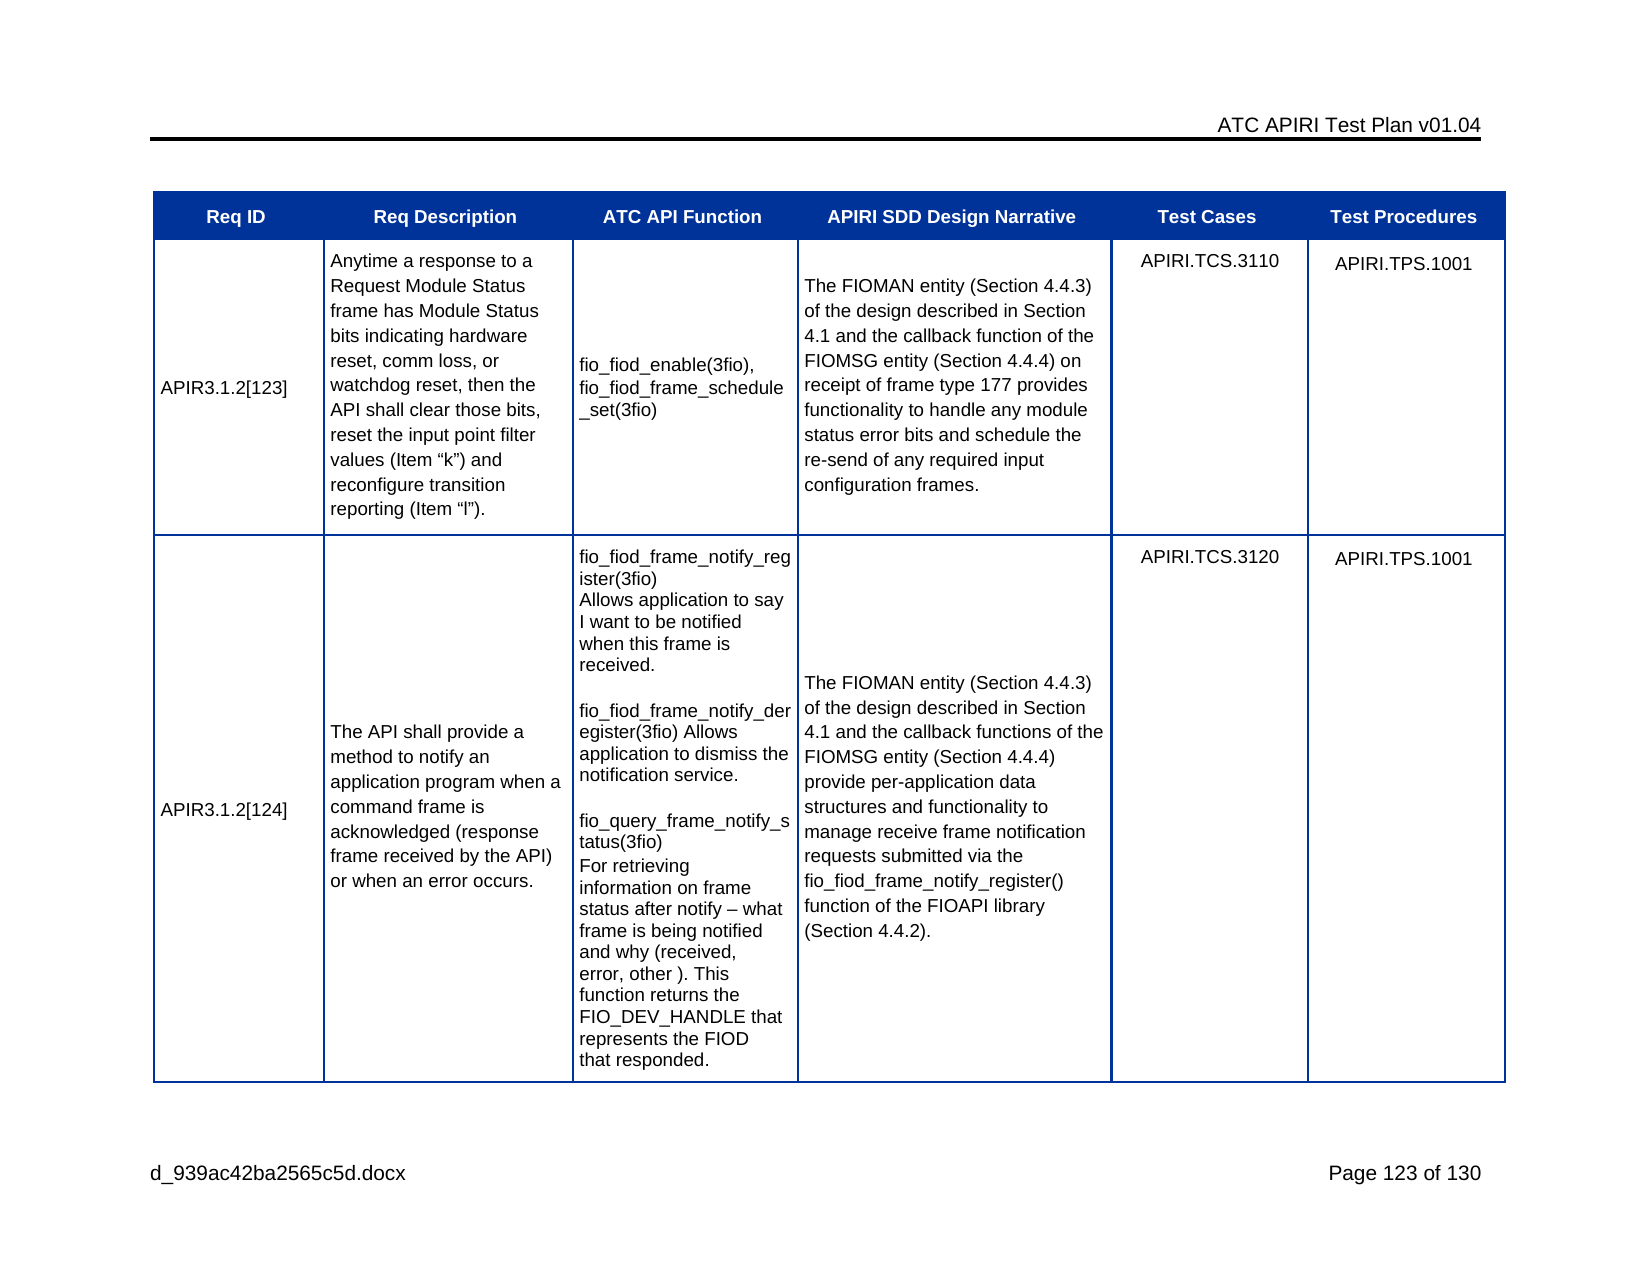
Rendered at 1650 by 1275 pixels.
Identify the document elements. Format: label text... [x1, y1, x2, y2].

table_header Test Cases [1113, 193, 1307, 238]
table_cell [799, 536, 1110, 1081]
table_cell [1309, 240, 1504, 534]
table_header Req Description [325, 193, 572, 238]
table_header ATC API Function [574, 193, 797, 238]
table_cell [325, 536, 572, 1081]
table_header Req ID [155, 193, 323, 238]
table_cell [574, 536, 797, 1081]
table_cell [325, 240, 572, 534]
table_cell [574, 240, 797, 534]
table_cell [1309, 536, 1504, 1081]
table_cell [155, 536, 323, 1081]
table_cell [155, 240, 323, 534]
table_header APIRI SDD Design Narrative [799, 193, 1110, 238]
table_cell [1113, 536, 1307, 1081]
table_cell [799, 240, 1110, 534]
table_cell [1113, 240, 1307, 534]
table_header Test Procedures [1309, 193, 1504, 238]
